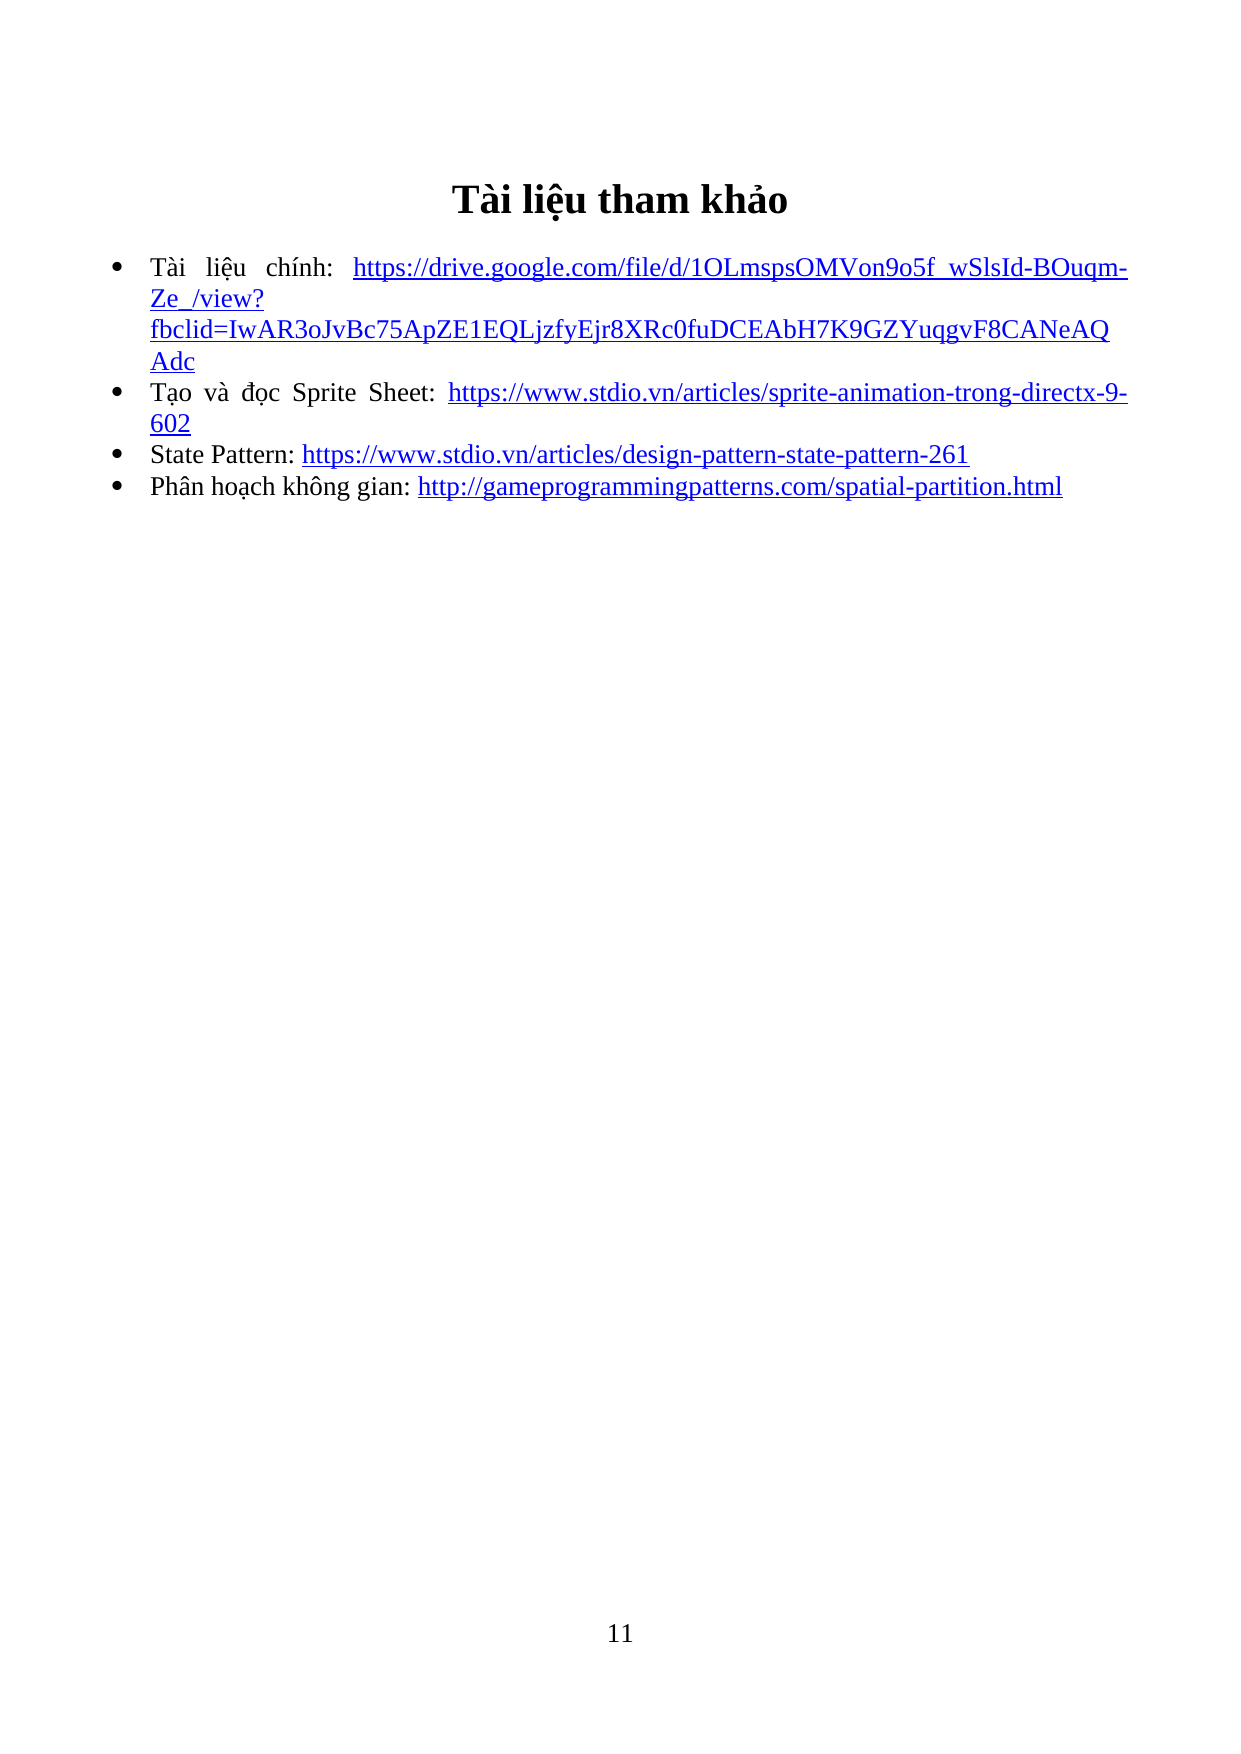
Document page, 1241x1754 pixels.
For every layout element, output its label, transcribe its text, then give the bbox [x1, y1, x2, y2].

subtitle Tài liệu tham khảo [112, 175, 1128, 223]
list Tài liệu chính: https://drive.google.com/file/d/1OLmspsOMVon9o5f_wSlsId-BOuqm-Ze_/view?fbclid=IwAR3oJvBc75ApZE1EQLjzfyEjr8XRc0fuDCEAbH7K9GZYuqgvF8CANeAQAdc [112, 251, 1128, 376]
list Tạo và đọc Sprite Sheet: https://www.stdio.vn/articles/sprite-animation-trong-directx-9-602 [112, 376, 1128, 438]
list Phân hoạch không gian: http://gameprogrammingpatterns.com/spatial-partition.html [112, 469, 1128, 501]
list State Pattern: https://www.stdio.vn/articles/design-pattern-state-pattern-261 [112, 438, 1128, 469]
